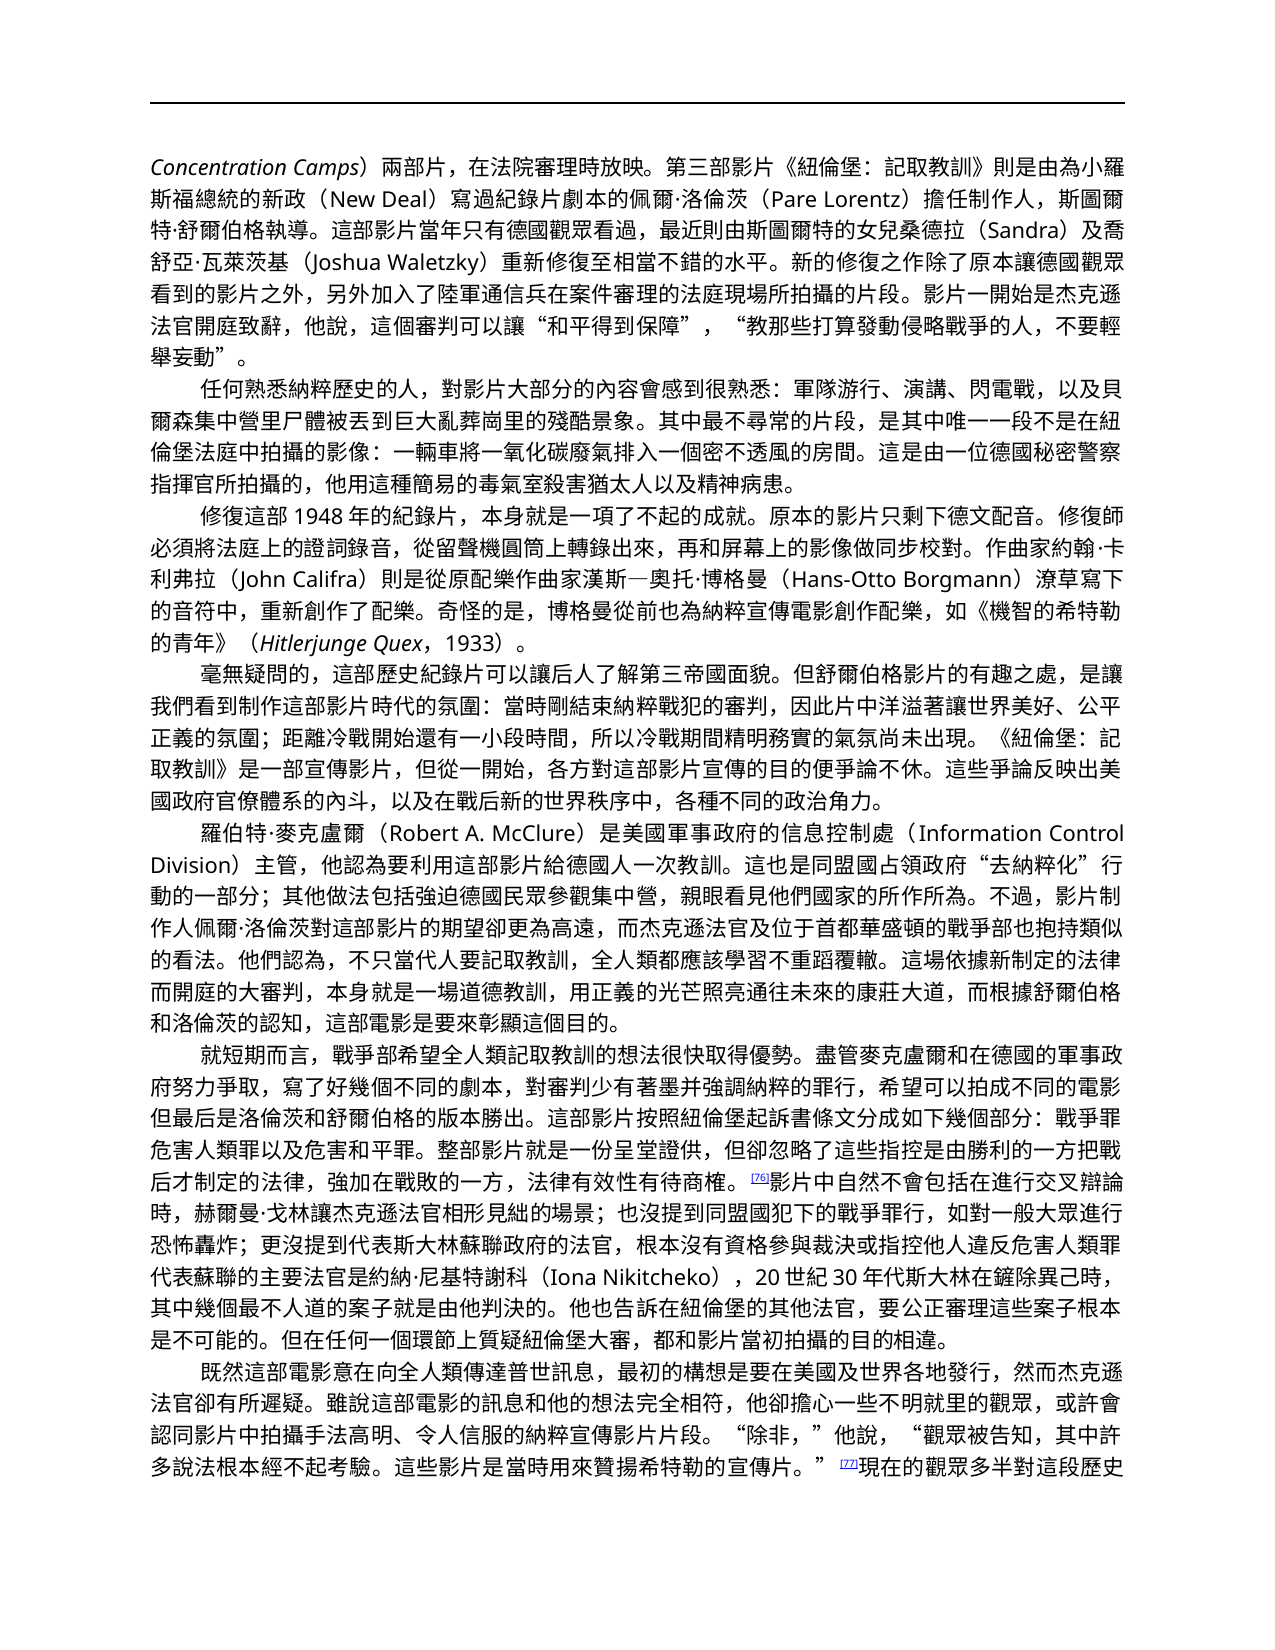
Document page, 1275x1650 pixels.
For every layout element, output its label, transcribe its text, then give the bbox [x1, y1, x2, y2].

text 毫無疑問的，這部歷史紀錄片可以讓后人了解第三帝國面貌。但舒爾伯格影片的有趣之處，是讓我們看到制作這部影片時代的氛圍：當時剛結束納粹戰犯的審判，因此片中洋溢著讓世界美好、公平正義的氛圍；距離冷戰開始還有一小段時間，所以冷戰期間精明務實的氣氛尚未出現。《紐倫堡：記取教訓》是一部宣傳影片，但從一開始，各方對這部影片宣傳的目的便爭論不休。這些爭論反映出美國政府官僚體系的內斗，以及在戰后新的世界秩序中，各種不同的政治角力。 [150, 657, 1125, 816]
text 修復這部1948年的紀錄片，本身就是一項了不起的成就。原本的影片只剩下德文配音。修復師必須將法庭上的證詞錄音，從留聲機圓筒上轉錄出來，再和屏幕上的影像做同步校對。作曲家約翰·卡利弗拉（John Califra）則是從原配樂作曲家漢斯―奧托·博格曼（Hans-Otto Borgmann）潦草寫下的音符中，重新創作了配樂。奇怪的是，博格曼從前也為納粹宣傳電影創作配樂，如《機智的希特勒的青年》（Hitlerjunge Quex，1933）。 [150, 499, 1125, 657]
text 羅伯特·麥克盧爾（Robert A. McClure）是美國軍事政府的信息控制處（Information Control Division）主管，他認為要利用這部影片給德國人一次教訓。這也是同盟國占領政府“去納粹化”行動的一部分；其他做法包括強迫德國民眾參觀集中營，親眼看見他們國家的所作所為。不過，影片制作人佩爾·洛倫茨對這部影片的期望卻更為高遠，而杰克遜法官及位于首都華盛頓的戰爭部也抱持類似的看法。他們認為，不只當代人要記取教訓，全人類都應該學習不重蹈覆轍。這場依據新制定的法律而開庭的大審判，本身就是一場道德教訓，用正義的光芒照亮通往未來的康莊大道，而根據舒爾伯格和洛倫茨的認知，這部電影是要來彰顯這個目的。 [150, 816, 1125, 1038]
text 任何熟悉納粹歷史的人，對影片大部分的內容會感到很熟悉：軍隊游行、演講、閃電戰，以及貝爾森集中營里尸體被丟到巨大亂葬崗里的殘酷景象。其中最不尋常的片段，是其中唯一一段不是在紐倫堡法庭中拍攝的影像：一輛車將一氧化碳廢氣排入一個密不透風的房間。這是由一位德國秘密警察指揮官所拍攝的，他用這種簡易的毒氣室殺害猶太人以及精神病患。 [150, 372, 1125, 499]
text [150, 1355, 1125, 1481]
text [150, 150, 1125, 372]
text 就短期而言，戰爭部希望全人類記取教訓的想法很快取得優勢。盡管麥克盧爾和在德國的軍事政府努力爭取，寫了好幾個不同的劇本，對審判少有著墨并強調納粹的罪行，希望可以拍成不同的電影，但最后是洛倫茨和舒爾伯格的版本勝出。這部影片按照紐倫堡起訴書條文分成如下幾個部分：戰爭罪、危害人類罪以及危害和平罪。整部影片就是一份呈堂證供，但卻忽略了這些指控是由勝利的一方把戰后才制定的法律，強加在戰敗的一方，法律有效性有待商榷。[76]影片中自然不會包括在進行交叉辯論時，赫爾曼·戈林讓杰克遜法官相形見絀的場景；也沒提到同盟國犯下的戰爭罪行，如對一般大眾進行恐怖轟炸；更沒提到代表斯大林蘇聯政府的法官，根本沒有資格參與裁決或指控他人違反危害人類罪。代表蘇聯的主要法官是約納·尼基特謝科（Iona Nikitcheko），20世紀30年代斯大林在鏟除異己時，其中幾個最不人道的案子就是由他判決的。他也告訴在紐倫堡的其他法官，要公正審理這些案子根本是不可能的。但在任何一個環節上質疑紐倫堡大審，都和影片當初拍攝的目的相違。 [150, 1038, 1125, 1355]
